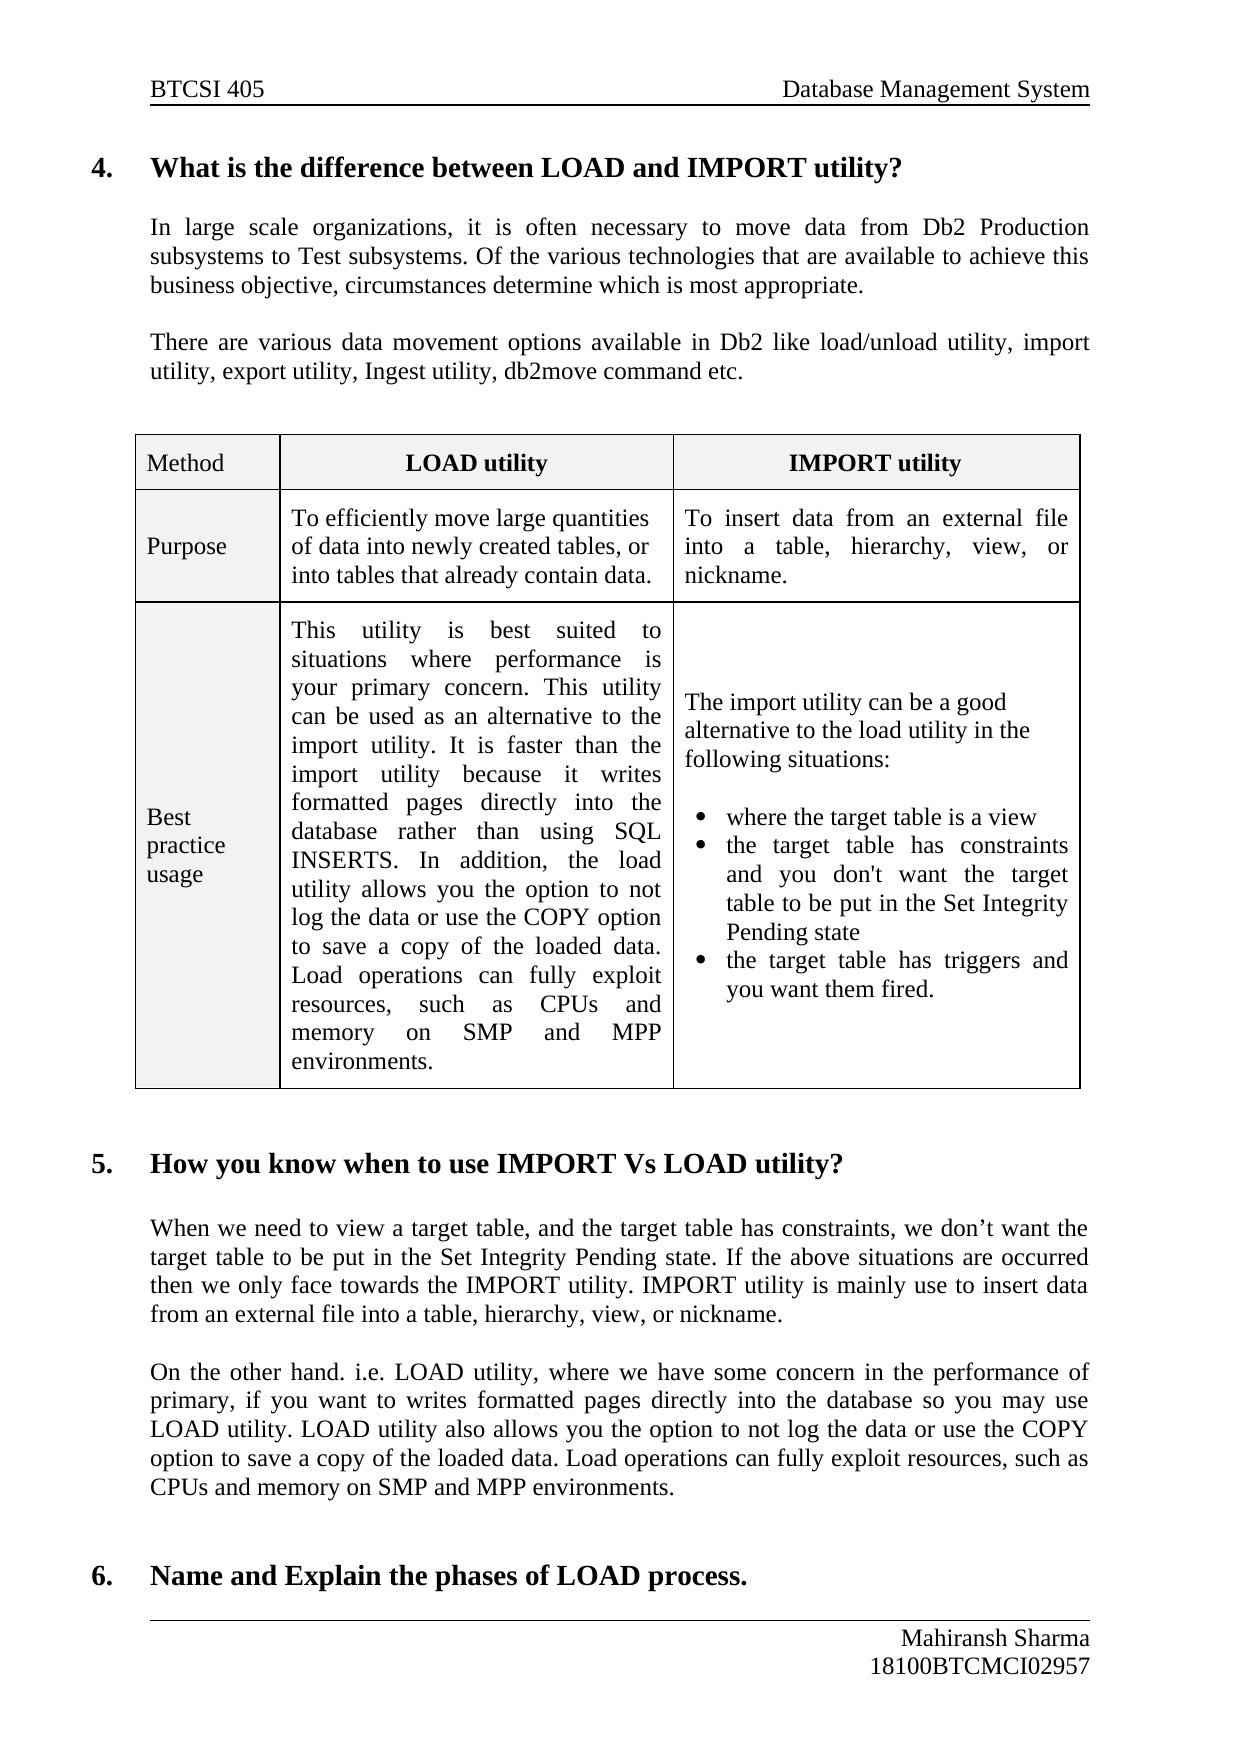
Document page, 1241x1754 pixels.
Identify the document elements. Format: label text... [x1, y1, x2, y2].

table_cell To insert data from an external file into a table, hierarchy, view, or nickname. [674, 490, 1079, 601]
list How you know when to use IMPORT Vs LOAD utility? [91, 1146, 1090, 1179]
table_cell This utility is best suited to situations where performance is your primary concern. This utility can be used as an alternative to the import utility. It is faster than the import utility because it writes formatted pages directly into the database rather than using SQL INSERTS. In addition, the load utility allows you the option to not log the data or use the COPY option to save a copy of the loaded data. Load operations can fully exploit resources, such as CPUs and memory on SMP and MPP environments. [281, 603, 673, 1087]
list What is the difference between LOAD and IMPORT utility? [91, 150, 1090, 183]
table_cell Best practice usage [136, 603, 279, 1087]
list When we need to view a target table, and the target table has constraints, we don’t want the target table to be put in the Set Integrity Pending state. If the above situations are occurred then we only face towards the IMPORT utility. IMPORT utility is mainly use to insert data from an external file into a table, hierarchy, view, or nickname. [150, 1213, 1090, 1328]
table_header IMPORT utility [674, 435, 1079, 489]
table_cell Purpose [136, 490, 279, 601]
list Name and Explain the phases of LOAD process. [91, 1558, 1090, 1592]
list In large scale organizations, it is often necessary to move data from Db2 Production subsystems to Test subsystems. Of the various technologies that are available to achieve this business objective, circumstances determine which is most appropriate. [150, 212, 1090, 298]
table_header LOAD utility [281, 435, 673, 489]
table_cell To efficiently move large quantities of data into newly created tables, or into tables that already contain data. [281, 490, 673, 601]
list On the other hand. i.e. LOAD utility, where we have some concern in the performance of primary, if you want to writes formatted pages directly into the database so you may use LOAD utility. LOAD utility also allows you the option to not log the data or use the COPY option to save a copy of the loaded data. Load operations can fully exploit resources, such as CPUs and memory on SMP and MPP environments. [150, 1357, 1090, 1501]
table_header Method [136, 435, 279, 489]
list There are various data movement options available in Db2 like load/unload utility, import utility, export utility, Ingest utility, db2move command etc. [150, 327, 1090, 385]
table_cell The import utility can be a good alternative to the load utility in the following situations: where the target table is a view the target table has constraints and you don't want the target table to be put in the Set Integrity Pending state the target table has triggers and you want them fired. [674, 603, 1079, 1087]
